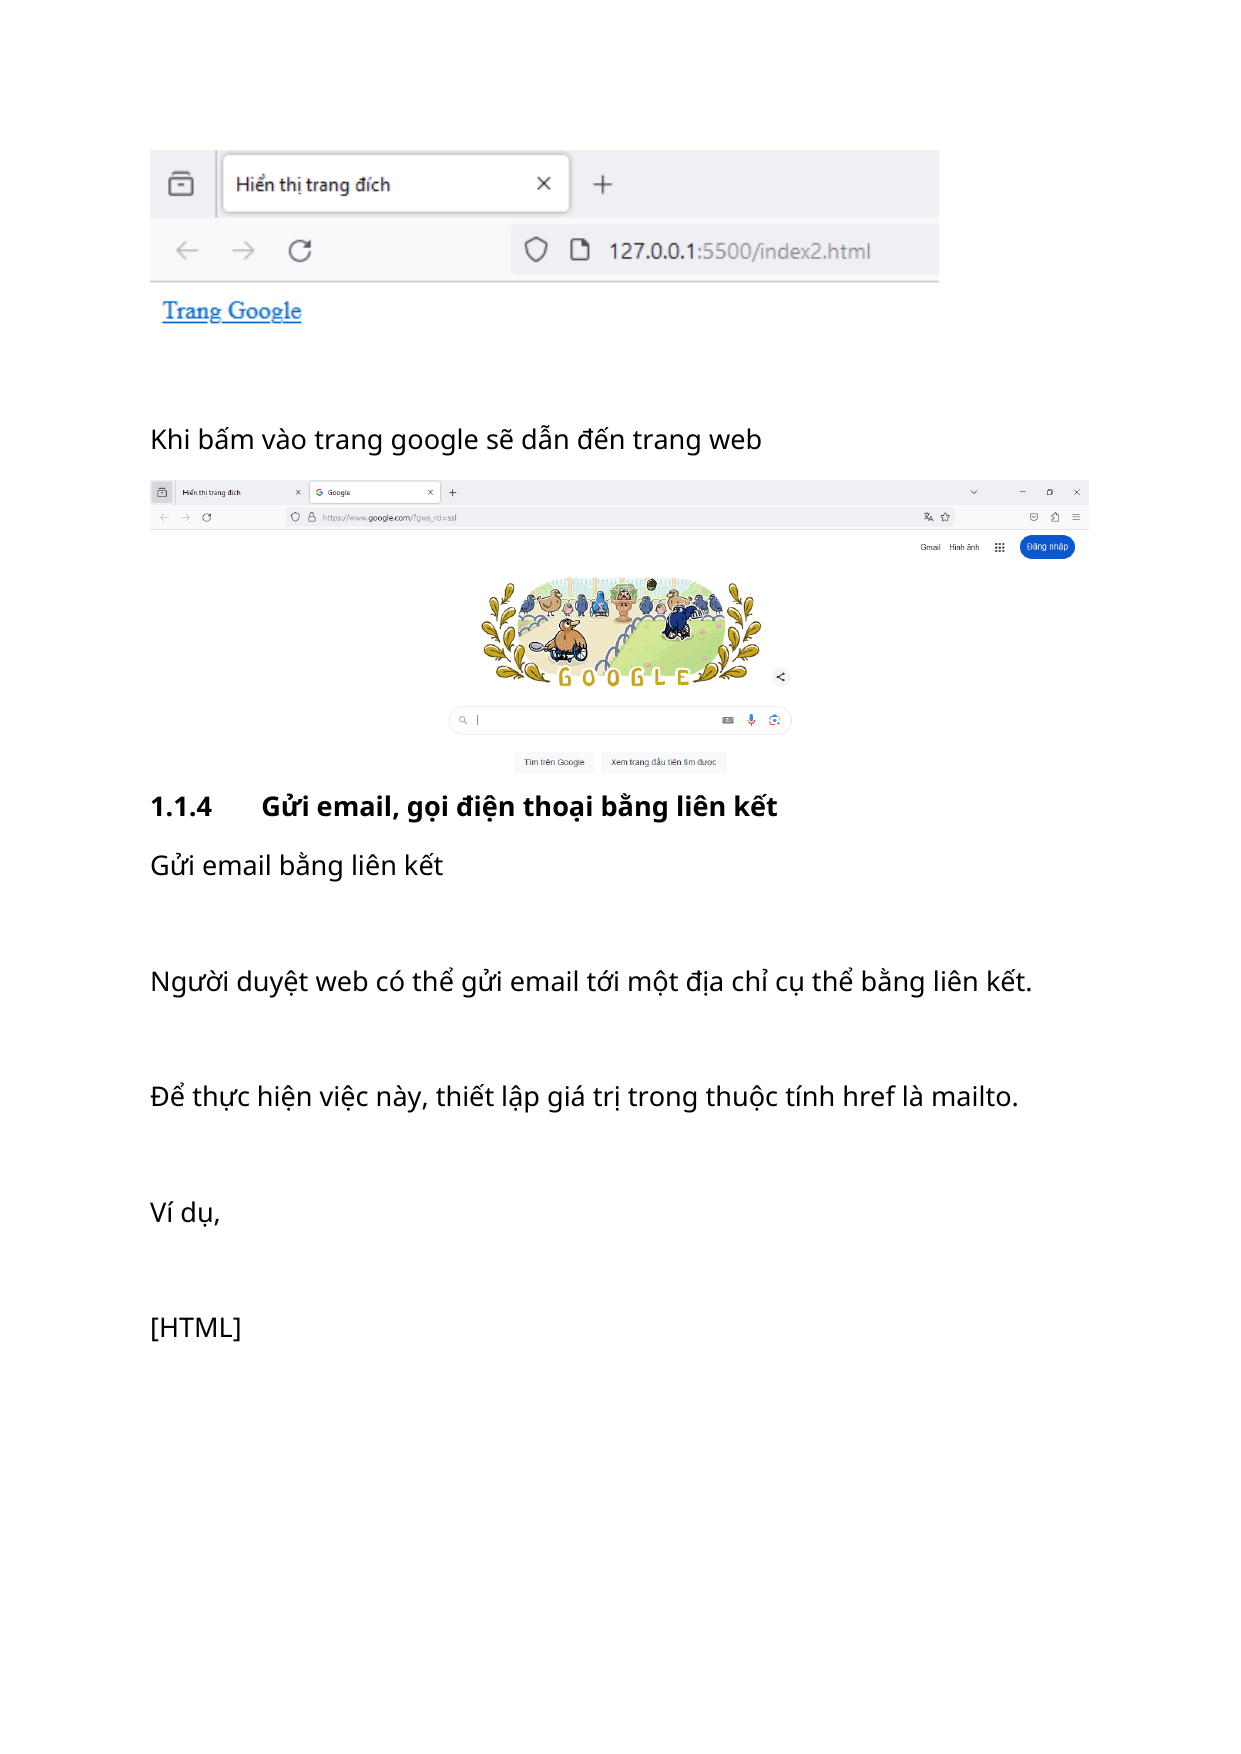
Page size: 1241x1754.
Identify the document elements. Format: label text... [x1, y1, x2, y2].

text Ví dụ, [150, 1193, 1090, 1230]
picture [150, 480, 1089, 782]
text [HTML] [150, 1309, 1090, 1346]
text Gửi email bằng liên kết [150, 847, 1090, 883]
picture [150, 150, 940, 399]
text Khi bấm vào trang google sẽ dẫn đến trang web [150, 421, 1090, 457]
text Để thực hiện việc này, thiết lập giá trị trong thuộc tính href là mailto. [150, 1078, 1090, 1114]
text Người duyệt web có thể gửi email tới một địa chỉ cụ thể bằng liên kết. [150, 962, 1090, 999]
